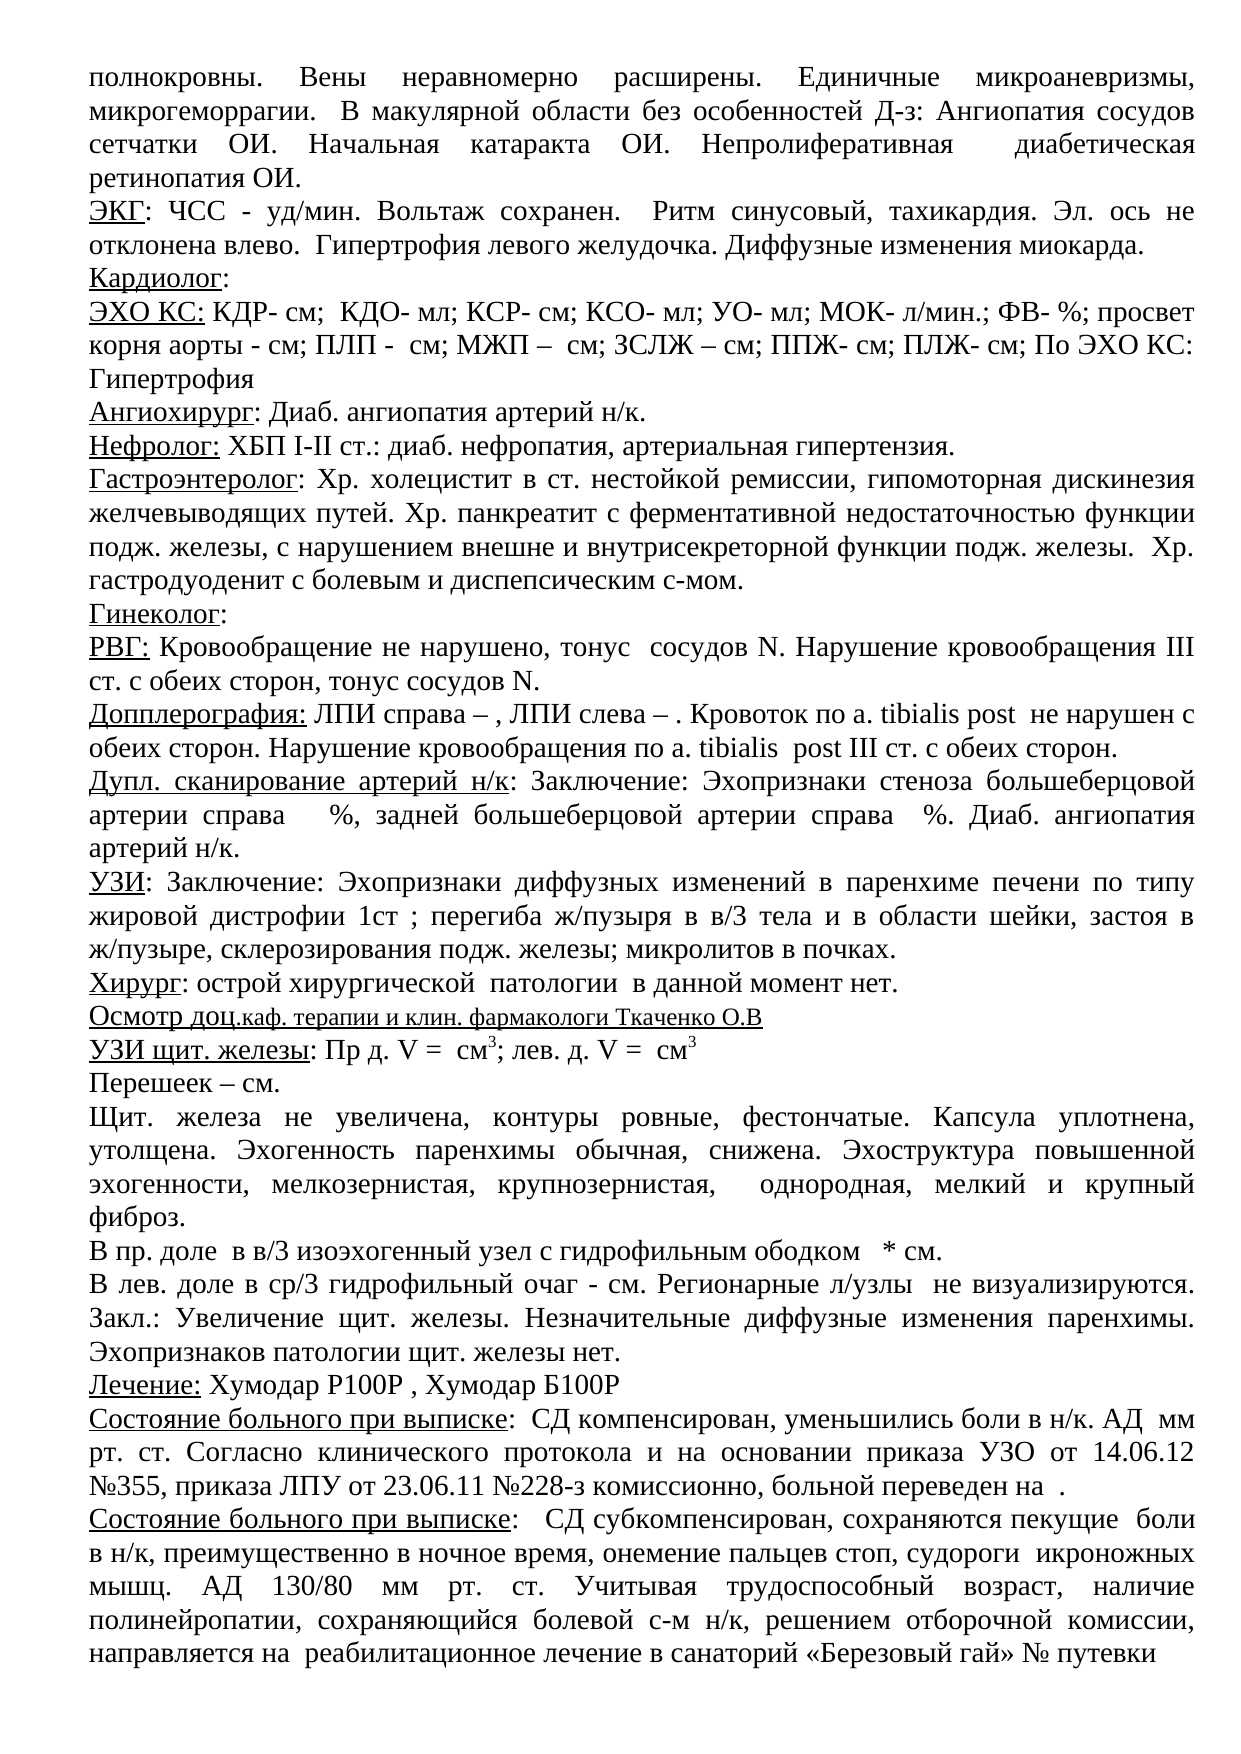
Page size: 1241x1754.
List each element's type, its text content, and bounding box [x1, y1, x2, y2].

text Лечение: Хумодар Р100Р , Хумодар Б100Р [89, 1367, 1196, 1401]
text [89, 59, 1196, 193]
text Состояние больного при выписке: СД субкомпенсирован, сохраняются пекущие боли в н/к, преимущественно в ночное время, онемение пальцев стоп, судороги икроножных мышц. АД 130/80 мм рт. ст. Учитывая трудоспособный возраст, наличие полинейропатии, сохраняющийся болевой с-м н/к, решением отборочной комиссии, направляется на реабилитационное лечение в санаторий «Березовый гай» № путевки [89, 1501, 1196, 1669]
text Кардиолог: [89, 260, 1196, 294]
text В пр. доле в в/3 изоэхогенный узел с гидрофильным ободком * см. [89, 1233, 1196, 1267]
text Дупл. сканирование артерий н/к: Заключение: Эхопризнаки стеноза большеберцовой артерии справа %, задней большеберцовой артерии справа %. Диаб. ангиопатия артерий н/к. [89, 763, 1196, 864]
text ЭКГ: ЧСС - уд/мин. Вольтаж сохранен. Ритм синусовый, тахикардия. Эл. ось не отклонена влево. Гипертрофия левого желудочка. Диффузные изменения миокарда. [89, 193, 1196, 260]
text РВГ: Кровообращение не нарушено, тонус сосудов N. Нарушение кровообращения III ст. с обеих сторон, тонус сосудов N. [89, 629, 1196, 696]
text Нефролог: ХБП I-II ст.: диаб. нефропатия, артериальная гипертензия. [89, 428, 1196, 462]
text В лев. доле в ср/3 гидрофильный очаг - см. Регионарные л/узлы не визуализируются. Закл.: Увеличение щит. железы. Незначительные диффузные изменения паренхимы. Эхопризнаков патологии щит. железы нет. [89, 1267, 1196, 1367]
text Хирург: острой хирургической патологии в данной момент нет. [89, 965, 1196, 998]
text Состояние больного при выписке: СД компенсирован, уменьшились боли в н/к. АД мм рт. ст. Согласно клинического протокола и на основании приказа УЗО от 14.06.12 №355, приказа ЛПУ от 23.06.11 №228-з комиссионно, больной переведен на . [89, 1401, 1196, 1501]
text ЭХО КС: КДР- см; КДО- мл; КСР- см; КСО- мл; УО- мл; МОК- л/мин.; ФВ- %; просвет корня аорты - см; ПЛП - см; МЖП – см; ЗСЛЖ – см; ППЖ- см; ПЛЖ- см; По ЭХО КС: Гипертрофия [89, 294, 1196, 394]
text Ангиохирург: Диаб. ангиопатия артерий н/к. [89, 394, 1196, 428]
text Гинеколог: [89, 596, 1196, 629]
text Допплерография: ЛПИ справа – , ЛПИ слева – . Кровоток по а. tibialis роst не нарушен с обеих сторон. Нарушение кровообращения по а. tibialis роst III ст. с обеих сторон. [89, 696, 1196, 763]
text УЗИ: Заключение: Эхопризнаки диффузных изменений в паренхиме печени по типу жировой дистрофии 1ст ; перегиба ж/пузыря в в/3 тела и в области шейки, застоя в ж/пузыре, склерозирования подж. железы; микролитов в почках. [89, 864, 1196, 965]
text Щит. железа не увеличена, контуры ровные, фестончатые. Капсула уплотнена, утолщена. Эхогенность паренхимы обычная, снижена. Эхоструктура повышенной эхогенности, мелкозернистая, крупнозернистая, однородная, мелкий и крупный фиброз. [89, 1099, 1196, 1233]
text Перешеек – см. [89, 1065, 1196, 1099]
text Гастроэнтеролог: Хр. холецистит в ст. нестойкой ремиссии, гипомоторная дискинезия желчевыводящих путей. Хр. панкреатит с ферментативной недостаточностью функции подж. железы, с нарушением внешне и внутрисекреторной функции подж. железы. Хр. гастродуоденит с болевым и диспепсическим с-мом. [89, 462, 1196, 596]
text Осмотр доц.каф. терапии и клин. фармакологи Ткаченко О.В [89, 998, 1196, 1032]
text УЗИ щит. железы: Пр д. V = см3; лев. д. V = см3 [89, 1032, 1196, 1065]
